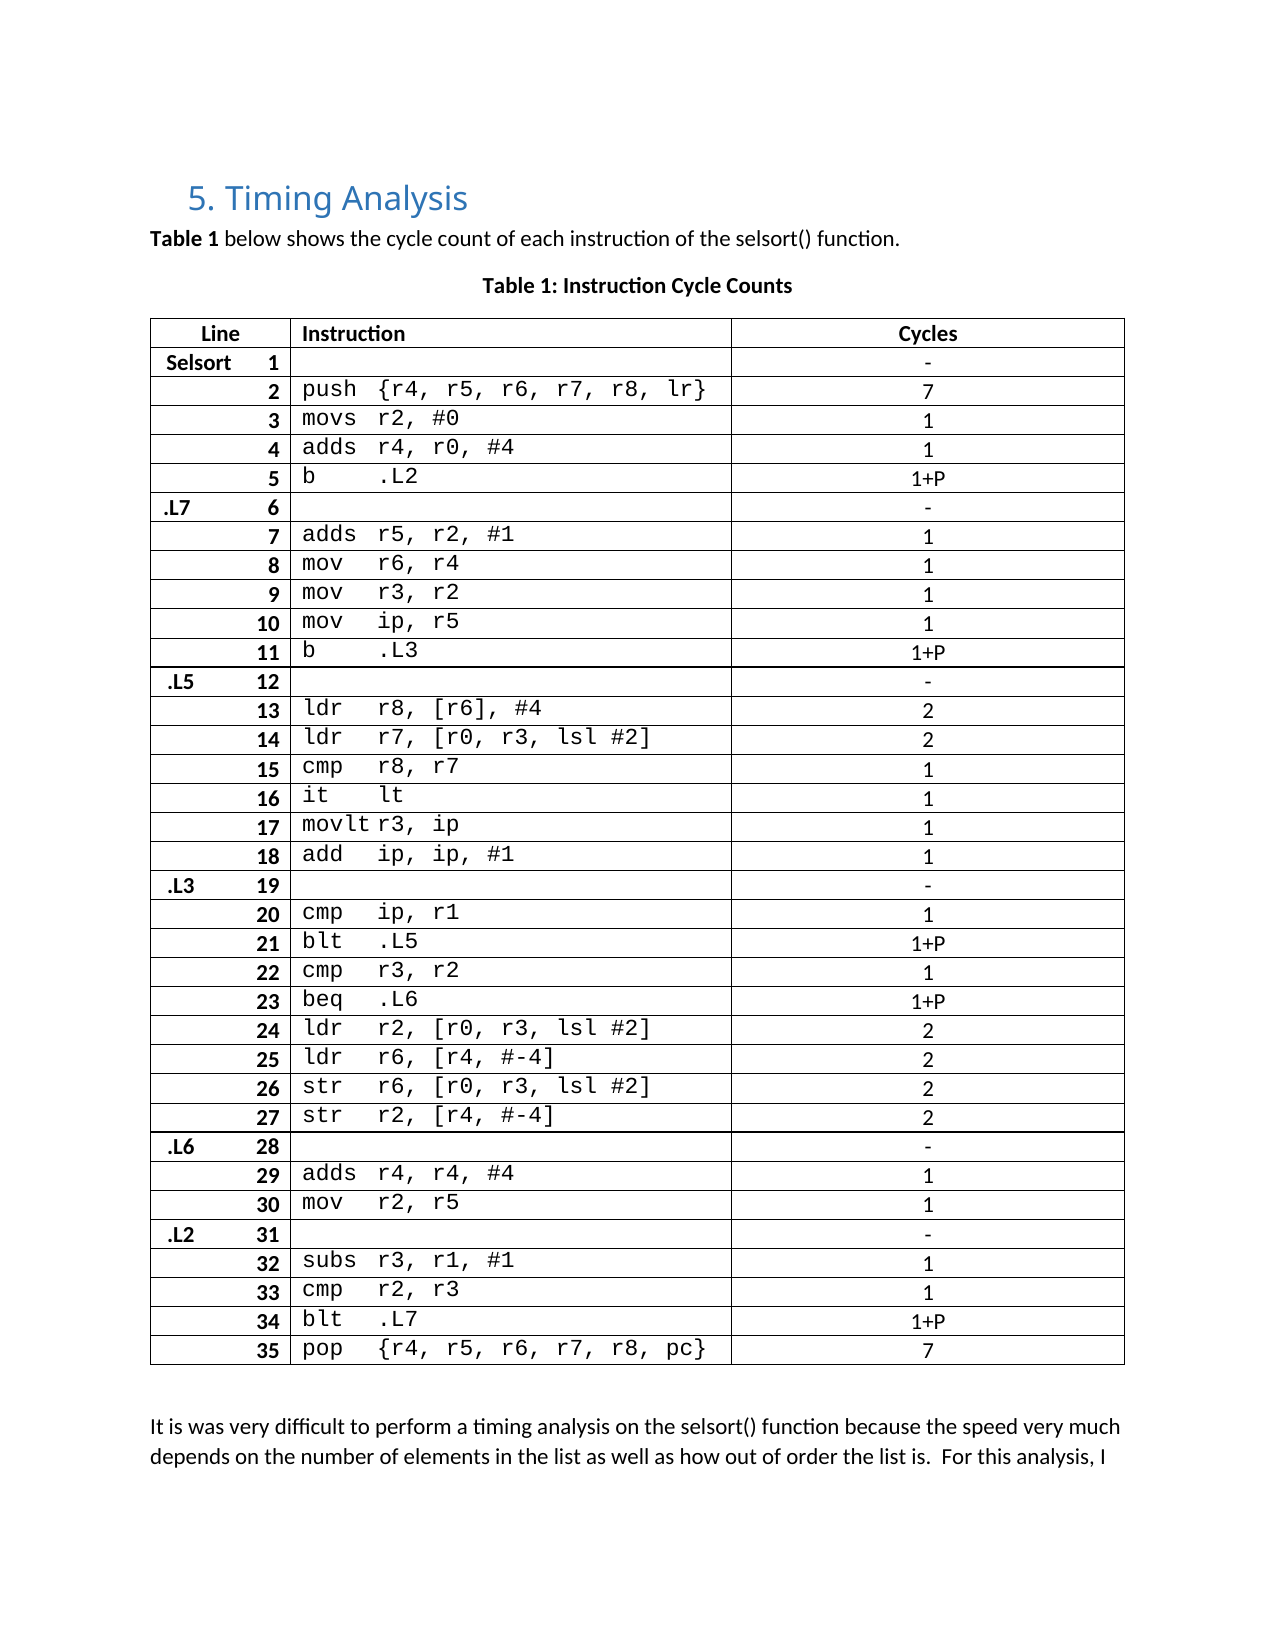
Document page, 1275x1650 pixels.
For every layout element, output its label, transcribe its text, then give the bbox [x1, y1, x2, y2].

table_cell 5 [151, 464, 290, 492]
table_cell 1+P [732, 639, 1124, 666]
table_cell 14 [151, 726, 290, 754]
table_cell .L2 31 [151, 1220, 290, 1248]
table_cell cmp r8, r7 [291, 755, 731, 783]
table_cell 25 [151, 1045, 290, 1073]
table_cell 1+P [732, 464, 1124, 492]
table_cell cmp ip, r1 [291, 900, 731, 928]
table_cell ldr r2, [r0, r3, lsl #2] [291, 1016, 731, 1044]
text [150, 1412, 1125, 1470]
table_cell 34 [151, 1307, 290, 1335]
table_cell .L6 28 [151, 1133, 290, 1161]
table_cell 8 [151, 551, 290, 579]
table_cell [291, 668, 731, 696]
table_header Cycles [732, 319, 1124, 347]
table_cell cmp r3, r2 [291, 958, 731, 986]
table_cell [291, 1133, 731, 1161]
table_cell 29 [151, 1162, 290, 1189]
table_cell 1 [732, 842, 1124, 870]
table_cell mov ip, r5 [291, 609, 731, 637]
table_cell b .L3 [291, 639, 731, 666]
table_cell 7 [732, 1336, 1124, 1364]
table_cell 1 [732, 551, 1124, 579]
table_cell 1 [732, 813, 1124, 841]
table_cell 22 [151, 958, 290, 986]
table_cell blt .L5 [291, 929, 731, 957]
table_cell - [732, 1133, 1124, 1161]
table_cell 15 [151, 755, 290, 783]
table_cell 33 [151, 1278, 290, 1306]
table_cell 2 [732, 1016, 1124, 1044]
text Table 1: Instruction Cycle Counts [150, 271, 1125, 299]
table_cell 11 [151, 639, 290, 666]
table_cell mov r6, r4 [291, 551, 731, 579]
table_cell 27 [151, 1104, 290, 1131]
table_cell 24 [151, 1016, 290, 1044]
table_cell 2 [732, 1104, 1124, 1131]
table_cell 26 [151, 1074, 290, 1102]
table_cell ldr r8, [r6], #4 [291, 697, 731, 724]
subtitle Timing Analysis [187, 175, 1125, 220]
table_cell [291, 348, 731, 376]
table_cell 9 [151, 580, 290, 608]
table_cell 1+P [732, 929, 1124, 957]
table_cell str r6, [r0, r3, lsl #2] [291, 1074, 731, 1102]
table_cell [291, 871, 731, 899]
table_cell 16 [151, 784, 290, 812]
table_cell adds r5, r2, #1 [291, 522, 731, 550]
text Table 1 below shows the cycle count of each instruction of the selsort() function. [150, 224, 1125, 252]
table_cell 7 [732, 377, 1124, 405]
table_header Line [151, 319, 290, 347]
table_cell pop {r4, r5, r6, r7, r8, pc} [291, 1336, 731, 1364]
table_cell 4 [151, 435, 290, 463]
table_cell 2 [732, 1045, 1124, 1073]
table_cell subs r3, r1, #1 [291, 1249, 731, 1277]
table_cell mov r2, r5 [291, 1191, 731, 1219]
table_cell mov r3, r2 [291, 580, 731, 608]
table_cell 1+P [732, 1307, 1124, 1335]
table_cell 21 [151, 929, 290, 957]
table_cell 1 [732, 755, 1124, 783]
table_cell 1 [732, 435, 1124, 463]
table_cell 2 [732, 697, 1124, 724]
table_cell it lt [291, 784, 731, 812]
table_cell 18 [151, 842, 290, 870]
table_cell .L5 12 [151, 668, 290, 696]
table_cell movs r2, #0 [291, 406, 731, 434]
table_cell ldr r6, [r4, #-4] [291, 1045, 731, 1073]
table_cell - [732, 871, 1124, 899]
table_cell Selsort 1 [151, 348, 290, 376]
table_cell 10 [151, 609, 290, 637]
table_cell movlt r3, ip [291, 813, 731, 841]
table_cell ldr r7, [r0, r3, lsl #2] [291, 726, 731, 754]
table_cell 13 [151, 697, 290, 724]
table_cell 2 [732, 726, 1124, 754]
table_cell - [732, 1220, 1124, 1248]
table_cell 30 [151, 1191, 290, 1219]
table_cell 2 [151, 377, 290, 405]
table_cell - [732, 668, 1124, 696]
table_cell str r2, [r4, #-4] [291, 1104, 731, 1131]
table_cell b .L2 [291, 464, 731, 492]
table_cell 1+P [732, 987, 1124, 1015]
table_cell blt .L7 [291, 1307, 731, 1335]
table_cell 1 [732, 1191, 1124, 1219]
table_cell - [732, 493, 1124, 521]
table_cell 1 [732, 580, 1124, 608]
table_cell .L3 19 [151, 871, 290, 899]
table_cell 7 [151, 522, 290, 550]
table_cell adds r4, r4, #4 [291, 1162, 731, 1189]
table_cell 17 [151, 813, 290, 841]
table_cell 1 [732, 1162, 1124, 1189]
table_cell 1 [732, 958, 1124, 986]
table_cell 23 [151, 987, 290, 1015]
table_cell 1 [732, 406, 1124, 434]
table_cell 35 [151, 1336, 290, 1364]
table_cell 1 [732, 1249, 1124, 1277]
table_cell 1 [732, 784, 1124, 812]
table_cell - [732, 348, 1124, 376]
table_cell 3 [151, 406, 290, 434]
table_cell beq .L6 [291, 987, 731, 1015]
table_header Instruction [291, 319, 731, 347]
table_cell .L7 6 [151, 493, 290, 521]
table_cell push {r4, r5, r6, r7, r8, lr} [291, 377, 731, 405]
table_cell add ip, ip, #1 [291, 842, 731, 870]
table_cell 32 [151, 1249, 290, 1277]
table_cell 1 [732, 522, 1124, 550]
table_cell 1 [732, 900, 1124, 928]
table_cell 2 [732, 1074, 1124, 1102]
table_cell adds r4, r0, #4 [291, 435, 731, 463]
table_cell 1 [732, 1278, 1124, 1306]
table_cell cmp r2, r3 [291, 1278, 731, 1306]
table_cell 20 [151, 900, 290, 928]
table_cell [291, 1220, 731, 1248]
table_cell [291, 493, 731, 521]
table_cell 1 [732, 609, 1124, 637]
